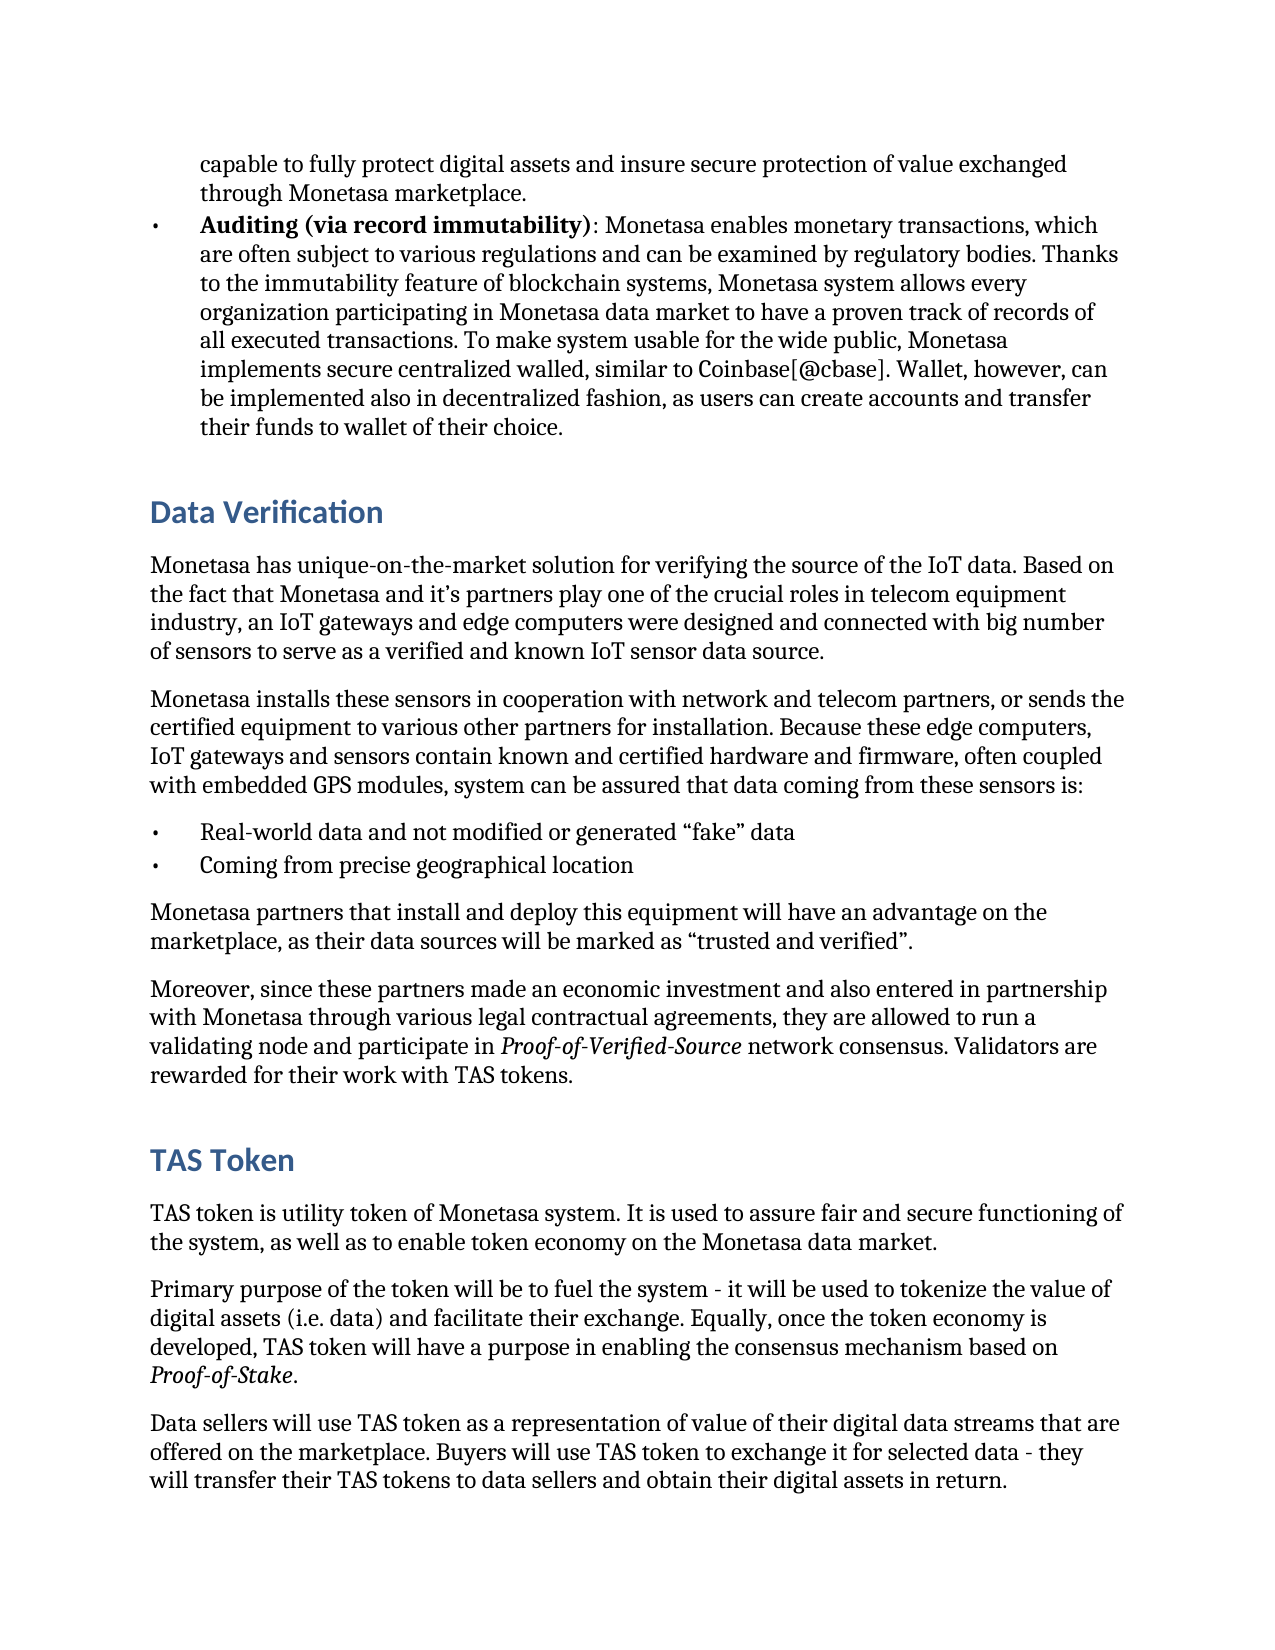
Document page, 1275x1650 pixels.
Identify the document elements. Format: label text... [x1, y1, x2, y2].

text Data sellers will use TAS token as a representation of value of their digital data streams that are offered on the marketplace. Buyers will use TAS token to exchange it for selected data - they will transfer their TAS tokens to data sellers and obtain their digital assets in return. [150, 1409, 1125, 1495]
text Moreover, since these partners made an economic investment and also entered in partnership with Monetasa through various legal contractual agreements, they are allowed to run a validating node and participate in Proof-of-Verified-Source network consensus. Validators are rewarded for their work with TAS tokens. [150, 974, 1125, 1089]
text Monetasa installs these sensors in cooperation with network and telecom partners, or sends the certified equipment to various other partners for installation. Because these edge computers, IoT gateways and sensors contain known and certified hardware and firmware, often coupled with embedded GPS modules, system can be assured that data coming from these sensors is: [150, 684, 1125, 799]
list Auditing (via record immutability): Monetasa enables monetary transactions, which are often subject to various regulations and can be examined by regulatory bodies. Thanks to the immutability feature of blockchain systems, Monetasa system allows every organization participating in Monetasa data market to have a proven track of records of all executed transactions. To make system usable for the wide public, Monetasa implements secure centralized walled, similar to Coinbase[@cbase]. Wallet, however, can be implemented also in decentralized fashion, as users can create accounts and transfer their funds to wallet of their choice. [150, 211, 1125, 441]
subtitle Data Verification [150, 491, 1125, 532]
list Coming from precise geographical location [150, 851, 1125, 879]
text Primary purpose of the token will be to fuel the system - it will be used to tokenize the value of digital assets (i.e. data) and facilitate their exchange. Equally, once the token economy is developed, TAS token will have a purpose in enabling the consensus mechanism based on Proof-of-Stake. [150, 1275, 1125, 1390]
subtitle TAS Token [150, 1139, 1125, 1180]
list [150, 150, 1125, 207]
text TAS token is utility token of Monetasa system. It is used to assure fair and secure functioning of the system, as well as to enable token economy on the Monetasa data market. [150, 1199, 1125, 1256]
list Real-world data and not modified or generated “fake” data [150, 818, 1125, 847]
text Monetasa has unique-on-the-market solution for verifying the source of the IoT data. Based on the fact that Monetasa and it’s partners play one of the crucial roles in telecom equipment industry, an IoT gateways and edge computers were designed and connected with big number of sensors to serve as a verified and known IoT sensor data source. [150, 551, 1125, 666]
text Monetasa partners that install and deploy this equipment will have an advantage on the marketplace, as their data sources will be marked as “trusted and verified”. [150, 898, 1125, 956]
